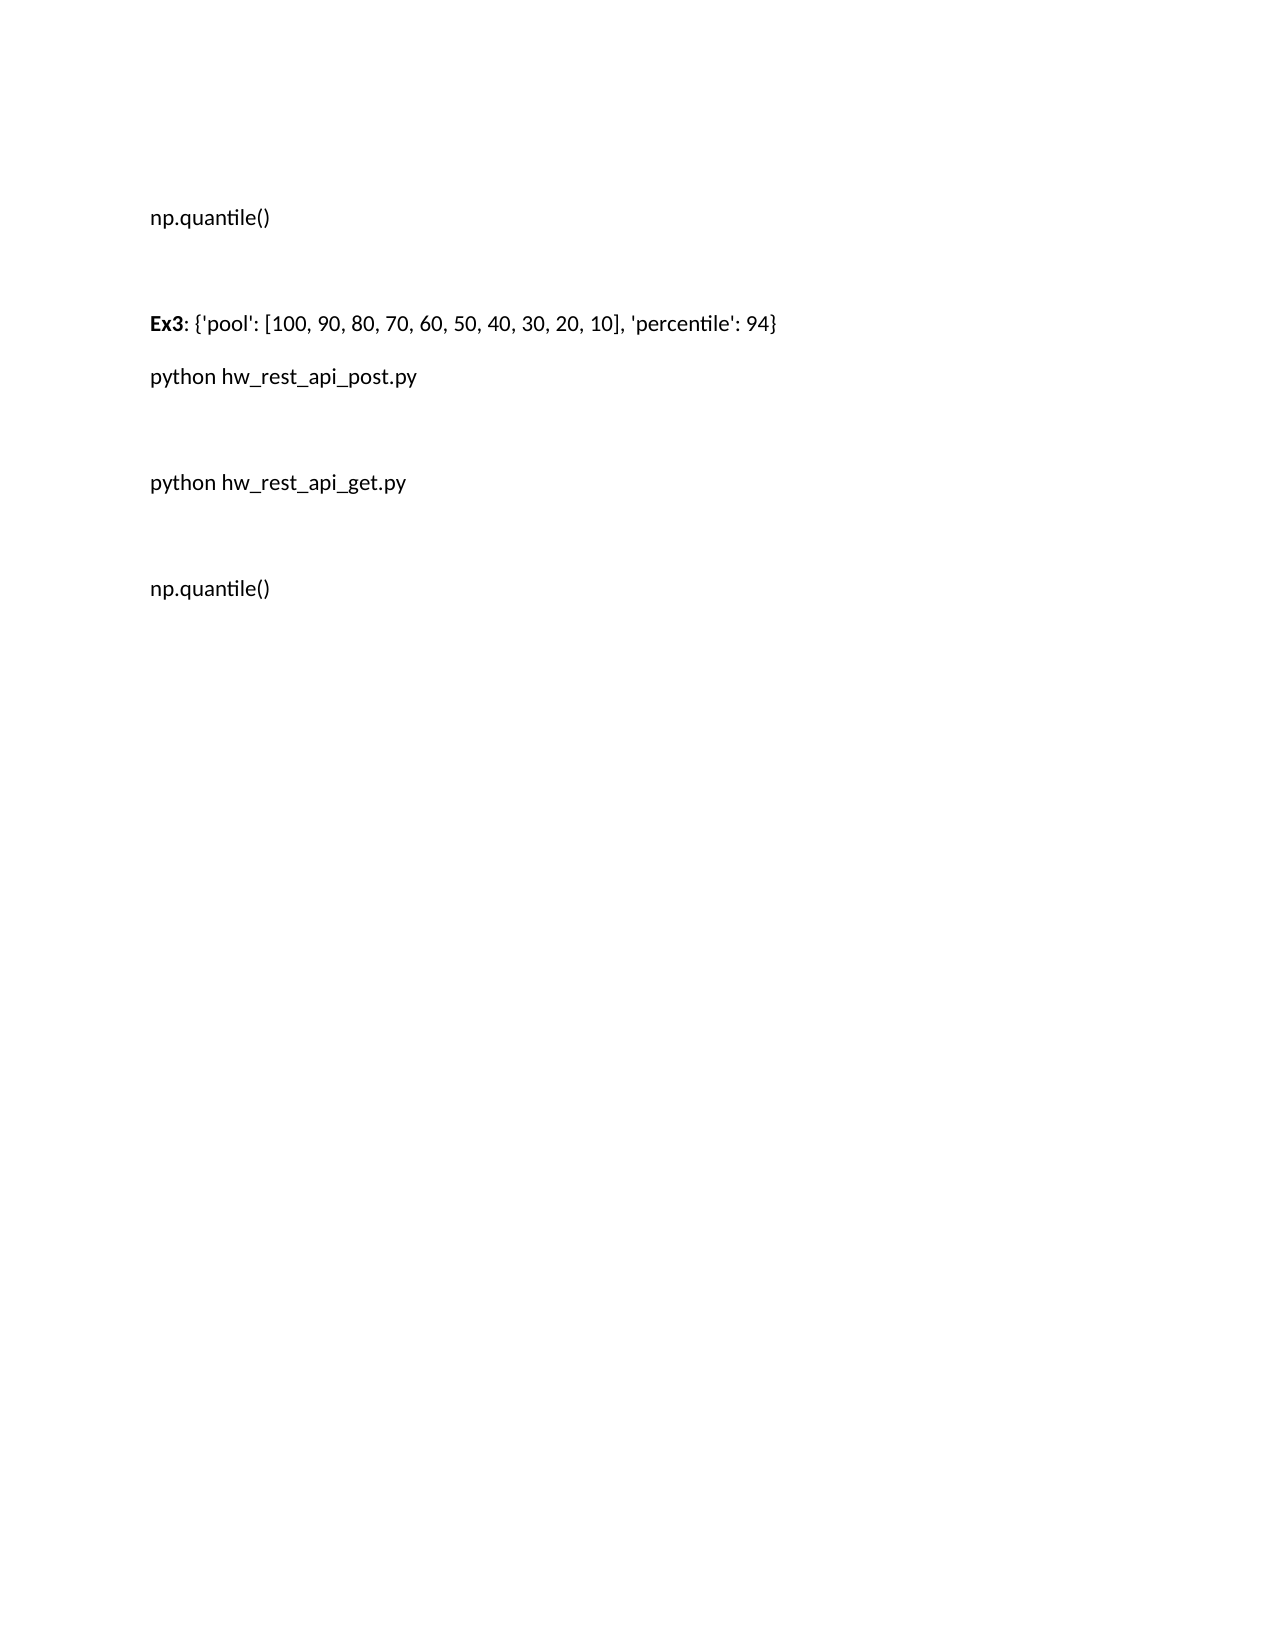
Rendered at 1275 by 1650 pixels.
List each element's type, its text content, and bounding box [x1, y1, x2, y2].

text Ex3: {'pool': [100, 90, 80, 70, 60, 50, 40, 30, 20, 10], 'percentile': 94} [150, 309, 1125, 337]
text np.quantile() [150, 203, 1125, 231]
text np.quantile() [150, 574, 1125, 602]
text python hw_rest_api_get.py [150, 468, 1125, 496]
text python hw_rest_api_post.py [150, 362, 1125, 390]
